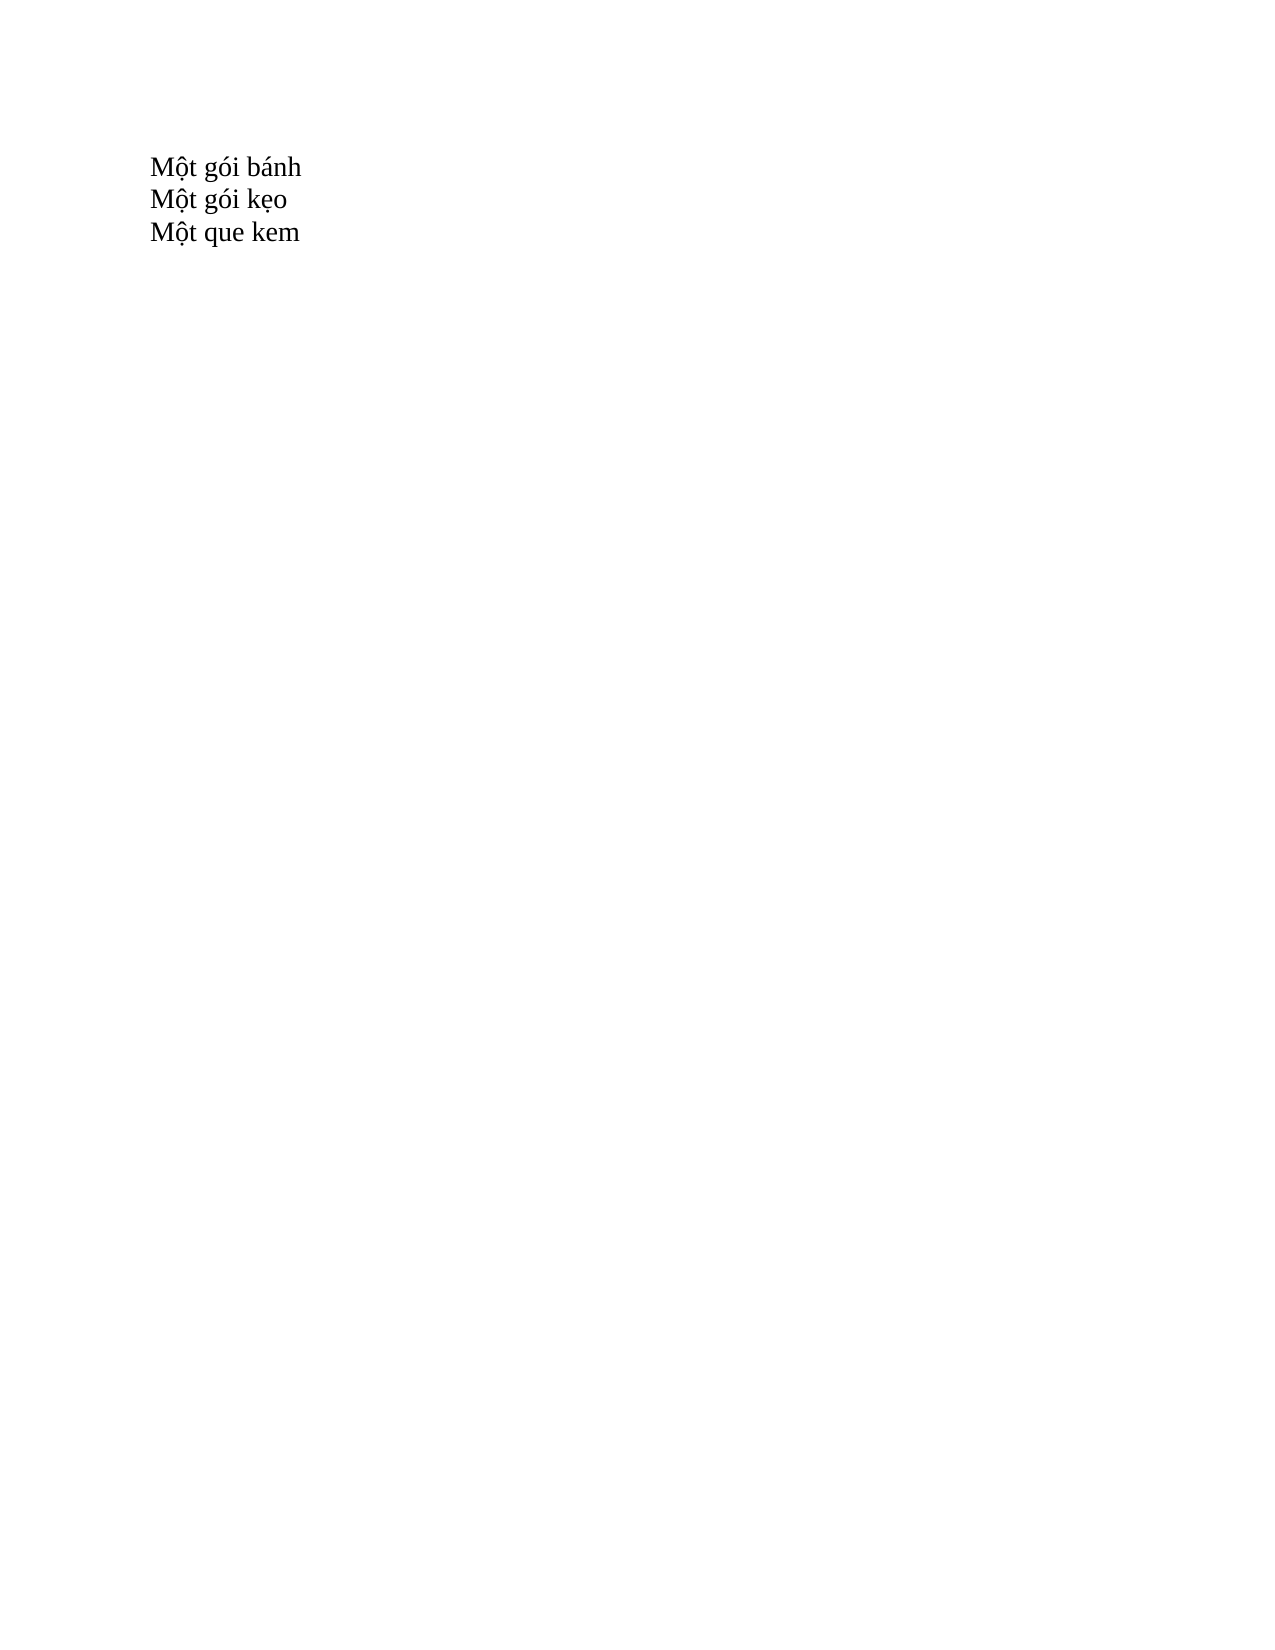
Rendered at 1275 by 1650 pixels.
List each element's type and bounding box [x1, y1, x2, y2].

text [150, 150, 1125, 247]
